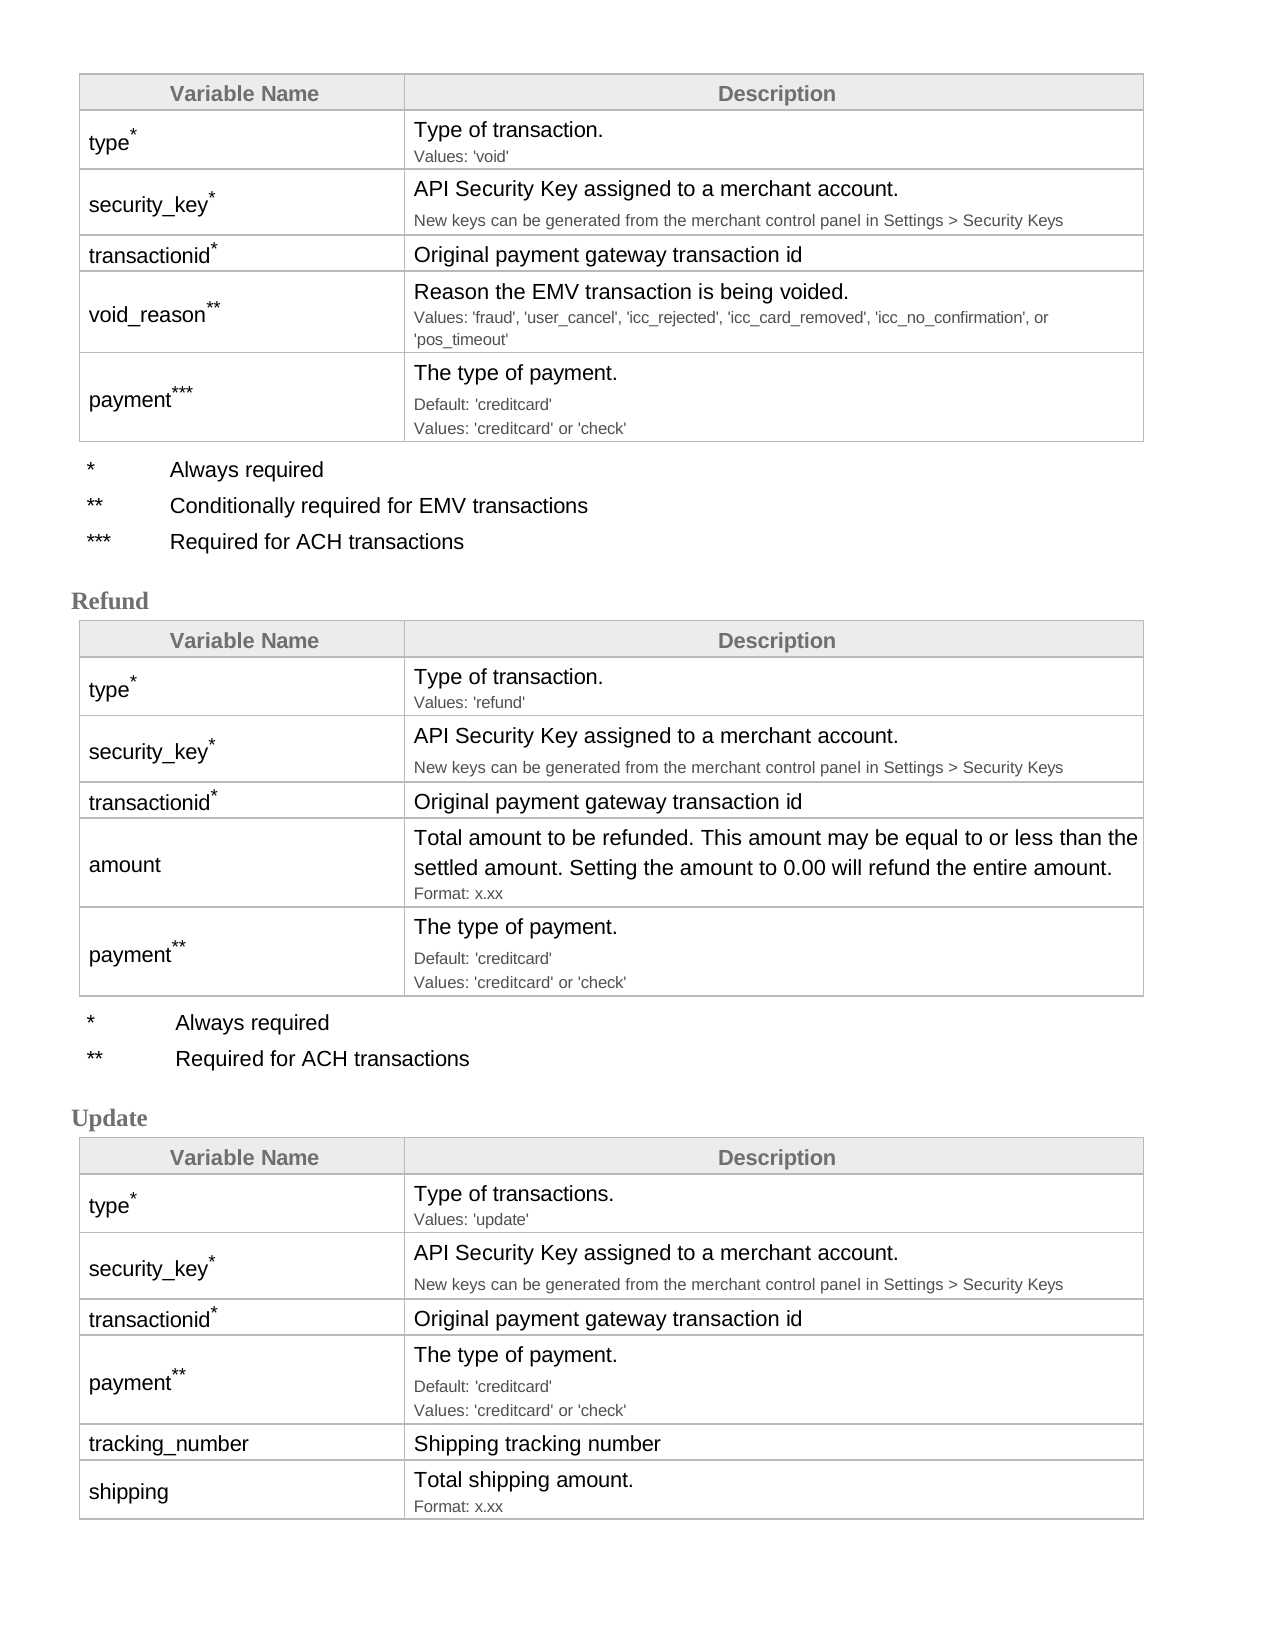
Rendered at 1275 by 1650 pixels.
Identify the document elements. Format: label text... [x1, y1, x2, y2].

table_cell payment** [80, 1336, 404, 1423]
table_cell security_key* [80, 170, 404, 234]
table_header Description [405, 621, 1143, 656]
text * Always required [86, 456, 1275, 482]
table_cell Type of transaction. Values: 'refund' [405, 658, 1143, 715]
table_cell type* [80, 658, 404, 715]
table_cell transactionid* [80, 783, 404, 817]
table_cell The type of payment. Default: 'creditcard' Values: 'creditcard' or 'check' [405, 908, 1143, 995]
table_header Description [405, 1138, 1143, 1173]
subtitle Update [71, 1103, 1275, 1132]
table_cell amount [80, 819, 404, 906]
table_header Description [405, 75, 1143, 109]
table_cell Total shipping amount. Format: x.xx [405, 1461, 1143, 1518]
table_cell transactionid* [80, 1300, 404, 1334]
table_cell type* [80, 1175, 404, 1232]
text *** Required for ACH transactions [86, 529, 1275, 554]
table_header Variable Name [80, 1138, 404, 1173]
table_cell Type of transaction. Values: 'void' [405, 111, 1143, 168]
table_cell API Security Key assigned to a merchant account. New keys can be generated from the merchant control panel in Settings > Security Keys [405, 1233, 1143, 1298]
table_cell payment** [80, 908, 404, 995]
text * Always required [86, 1010, 1275, 1035]
table_cell payment*** [80, 353, 404, 441]
table_cell The type of payment. Default: 'creditcard' Values: 'creditcard' or 'check' [405, 353, 1143, 441]
table_cell security_key* [80, 1233, 404, 1298]
table_cell API Security Key assigned to a merchant account. New keys can be generated from the merchant control panel in Settings > Security Keys [405, 170, 1143, 234]
table_cell Total amount to be refunded. This amount may be equal to or less than the settled amount. Setting the amount to 0.00 will refund the entire amount. Format: x.xx [405, 819, 1143, 906]
table_cell security_key* [80, 716, 404, 781]
table_header Variable Name [80, 75, 404, 109]
table_cell transactionid* [80, 236, 404, 270]
table_cell type* [80, 111, 404, 168]
table_cell API Security Key assigned to a merchant account. New keys can be generated from the merchant control panel in Settings > Security Keys [405, 716, 1143, 781]
table_cell Original payment gateway transaction id [405, 236, 1143, 270]
subtitle Refund [71, 586, 1275, 615]
table_cell Original payment gateway transaction id [405, 783, 1143, 817]
table_cell void_reason** [80, 272, 404, 352]
table_cell Shipping tracking number [405, 1425, 1143, 1459]
text ** Conditionally required for EMV transactions [86, 493, 1275, 518]
text ** Required for ACH transactions [86, 1046, 1275, 1071]
table_cell Type of transactions. Values: 'update' [405, 1175, 1143, 1232]
table_cell shipping [80, 1461, 404, 1518]
table_cell Original payment gateway transaction id [405, 1300, 1143, 1334]
table_cell Reason the EMV transaction is being voided. Values: 'fraud', 'user_cancel', 'icc_rejected', 'icc_card_removed', 'icc_no_confirmation', or 'pos_timeout' [405, 272, 1143, 352]
table_cell tracking_number [80, 1425, 404, 1459]
table_cell The type of payment. Default: 'creditcard' Values: 'creditcard' or 'check' [405, 1336, 1143, 1423]
table_header Variable Name [80, 621, 404, 656]
